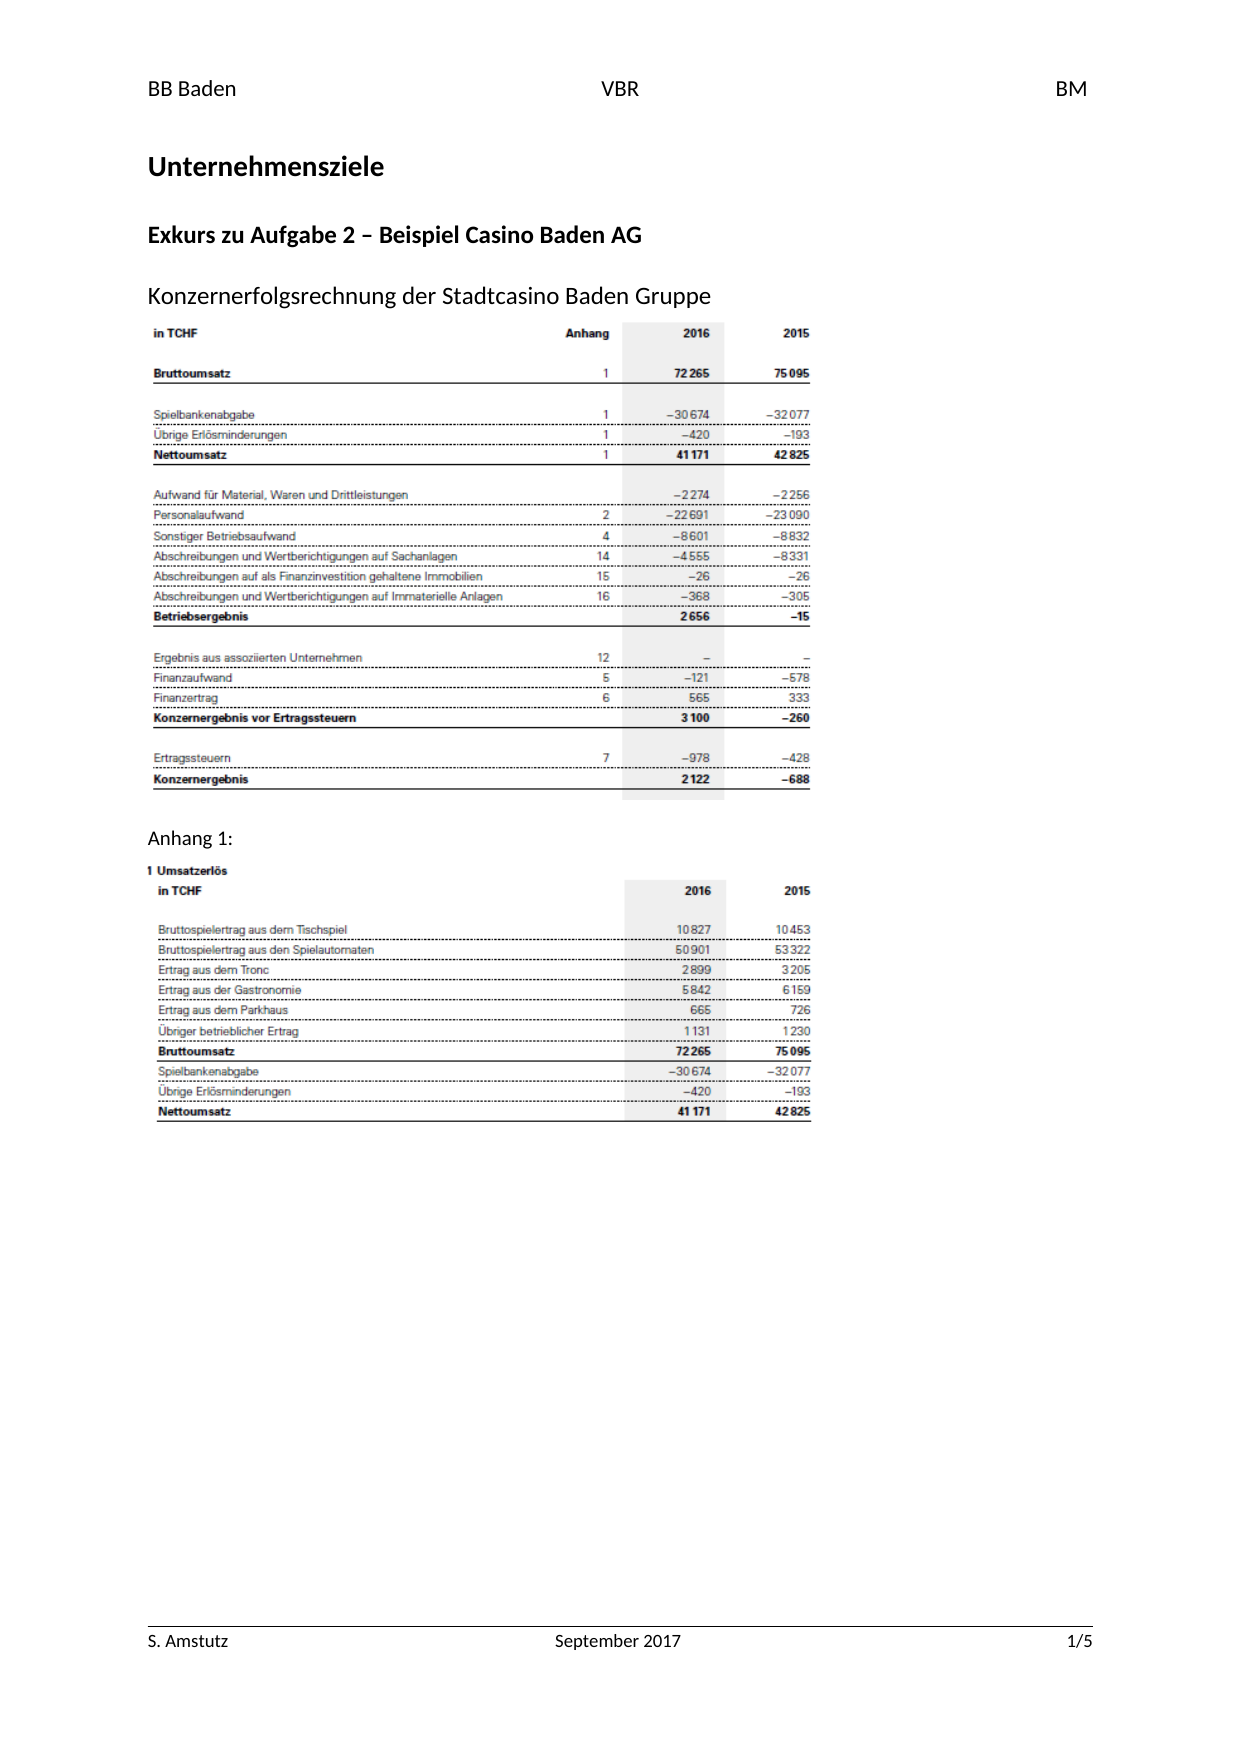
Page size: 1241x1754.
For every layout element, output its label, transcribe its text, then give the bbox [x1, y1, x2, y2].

text Exkurs zu Aufgabe 2 – Beispiel Casino Baden AG [148, 219, 1093, 249]
text Unternehmensziele [148, 148, 1093, 183]
text Konzernerfolgsrechnung der Stadtcasino Baden Gruppe [148, 280, 1093, 310]
text Anhang 1: [148, 825, 1093, 850]
